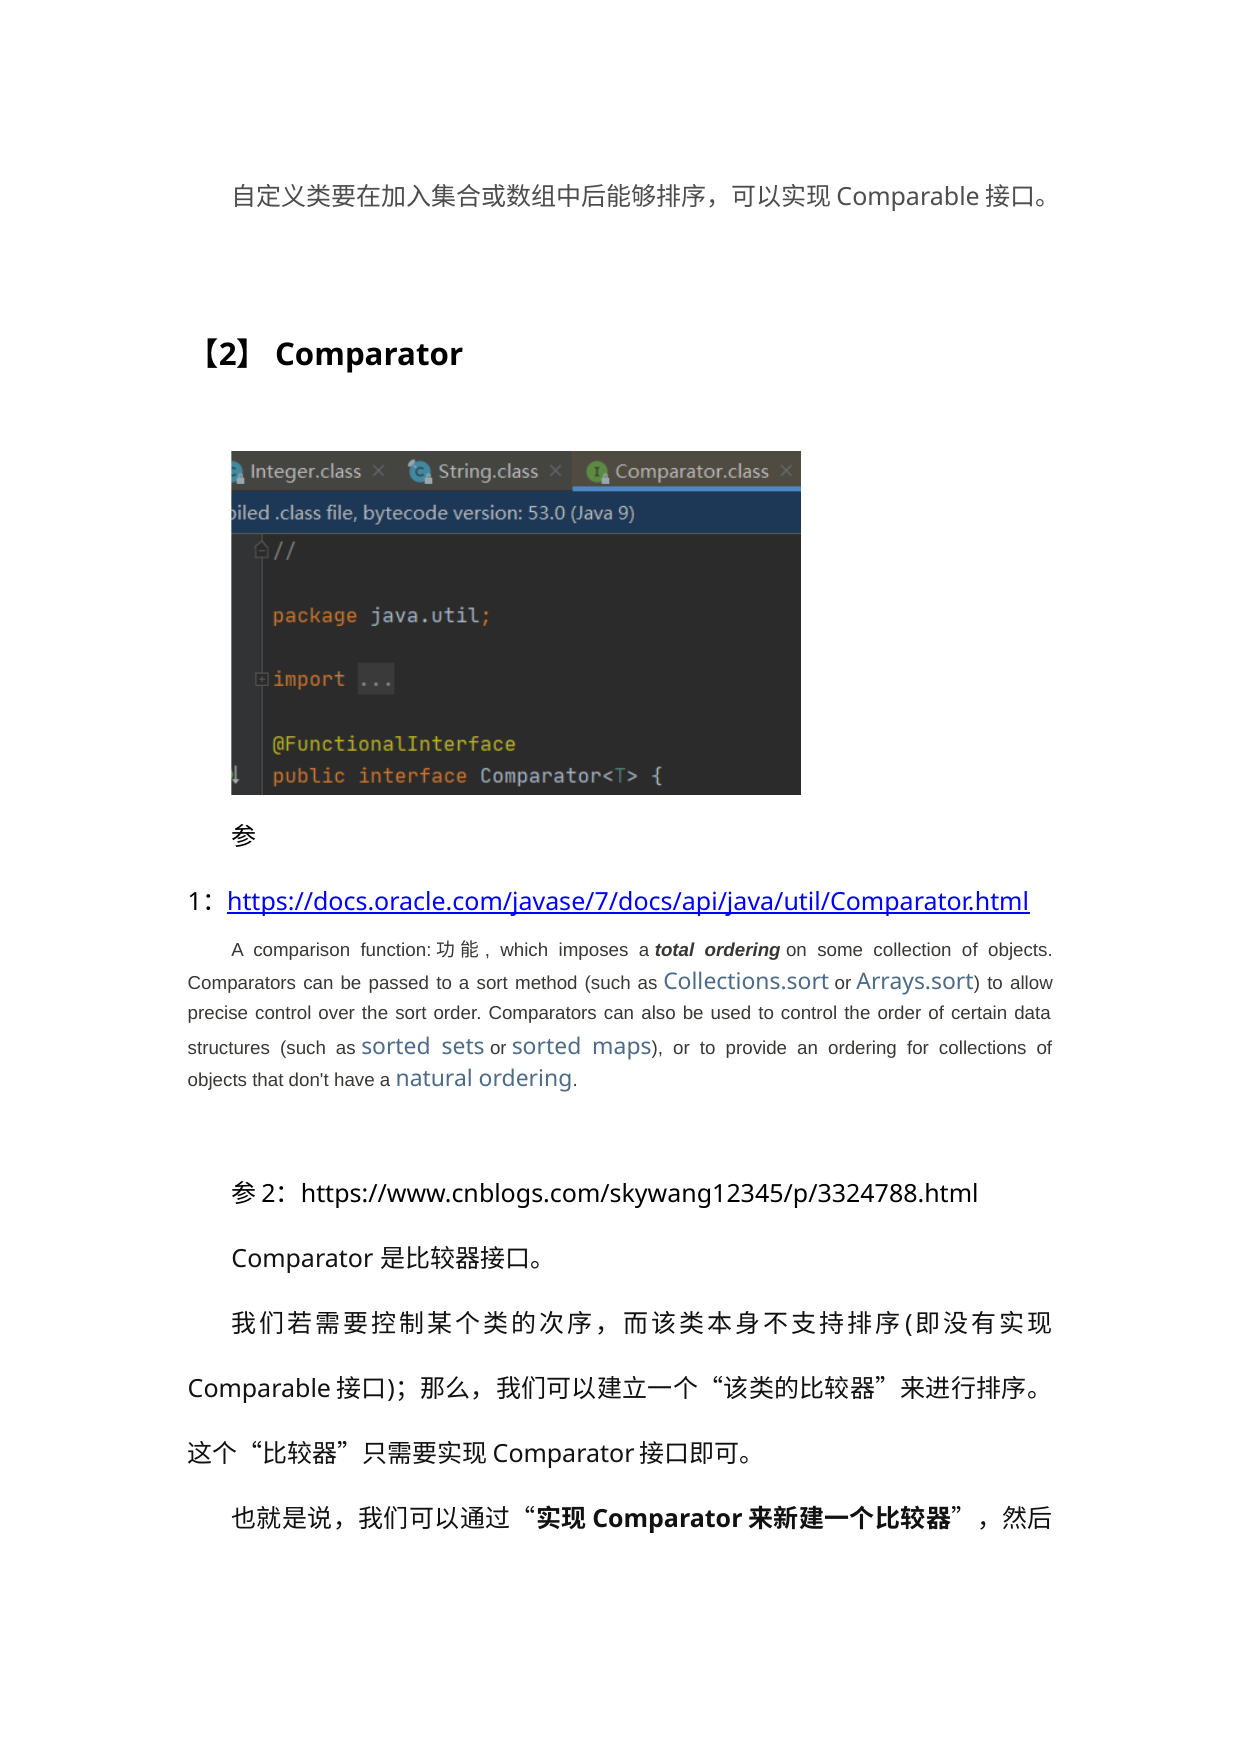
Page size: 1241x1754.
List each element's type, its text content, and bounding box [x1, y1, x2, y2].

subtitle 【2】 Comparator [187, 319, 1053, 384]
text 参2：https://www.cnblogs.com/skywang12345/p/3324788.html [187, 1159, 1053, 1224]
text 参1：https://docs.oracle.com/javase/7/docs/api/java/util/Comparator.html [187, 802, 1053, 932]
text 我们若需要控制某个类的次序，而该类本身不支持排序(即没有实现Comparable接口)；那么，我们可以建立一个“该类的比较器”来进行排序。这个“比较器”只需要实现Comparator接口即可。 [187, 1289, 1053, 1484]
text A comparison function:功能, which imposes a total ordering on some collection of objects. Comparators can be passed to a sort method (such as Collections.sort or Arrays.sort) to allow precise control over the sort order. Comparators can also be used to control the order of certain data structures (such as sorted sets or sorted maps), or to provide an ordering for collections of objects that don't have a natural ordering. [187, 932, 1053, 1094]
text 自定义类要在加入集合或数组中后能够排序，可以实现Comparable接口。 [187, 162, 1053, 227]
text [187, 1484, 1053, 1549]
text Comparator 是比较器接口。 [187, 1224, 1053, 1289]
picture [231, 451, 801, 795]
